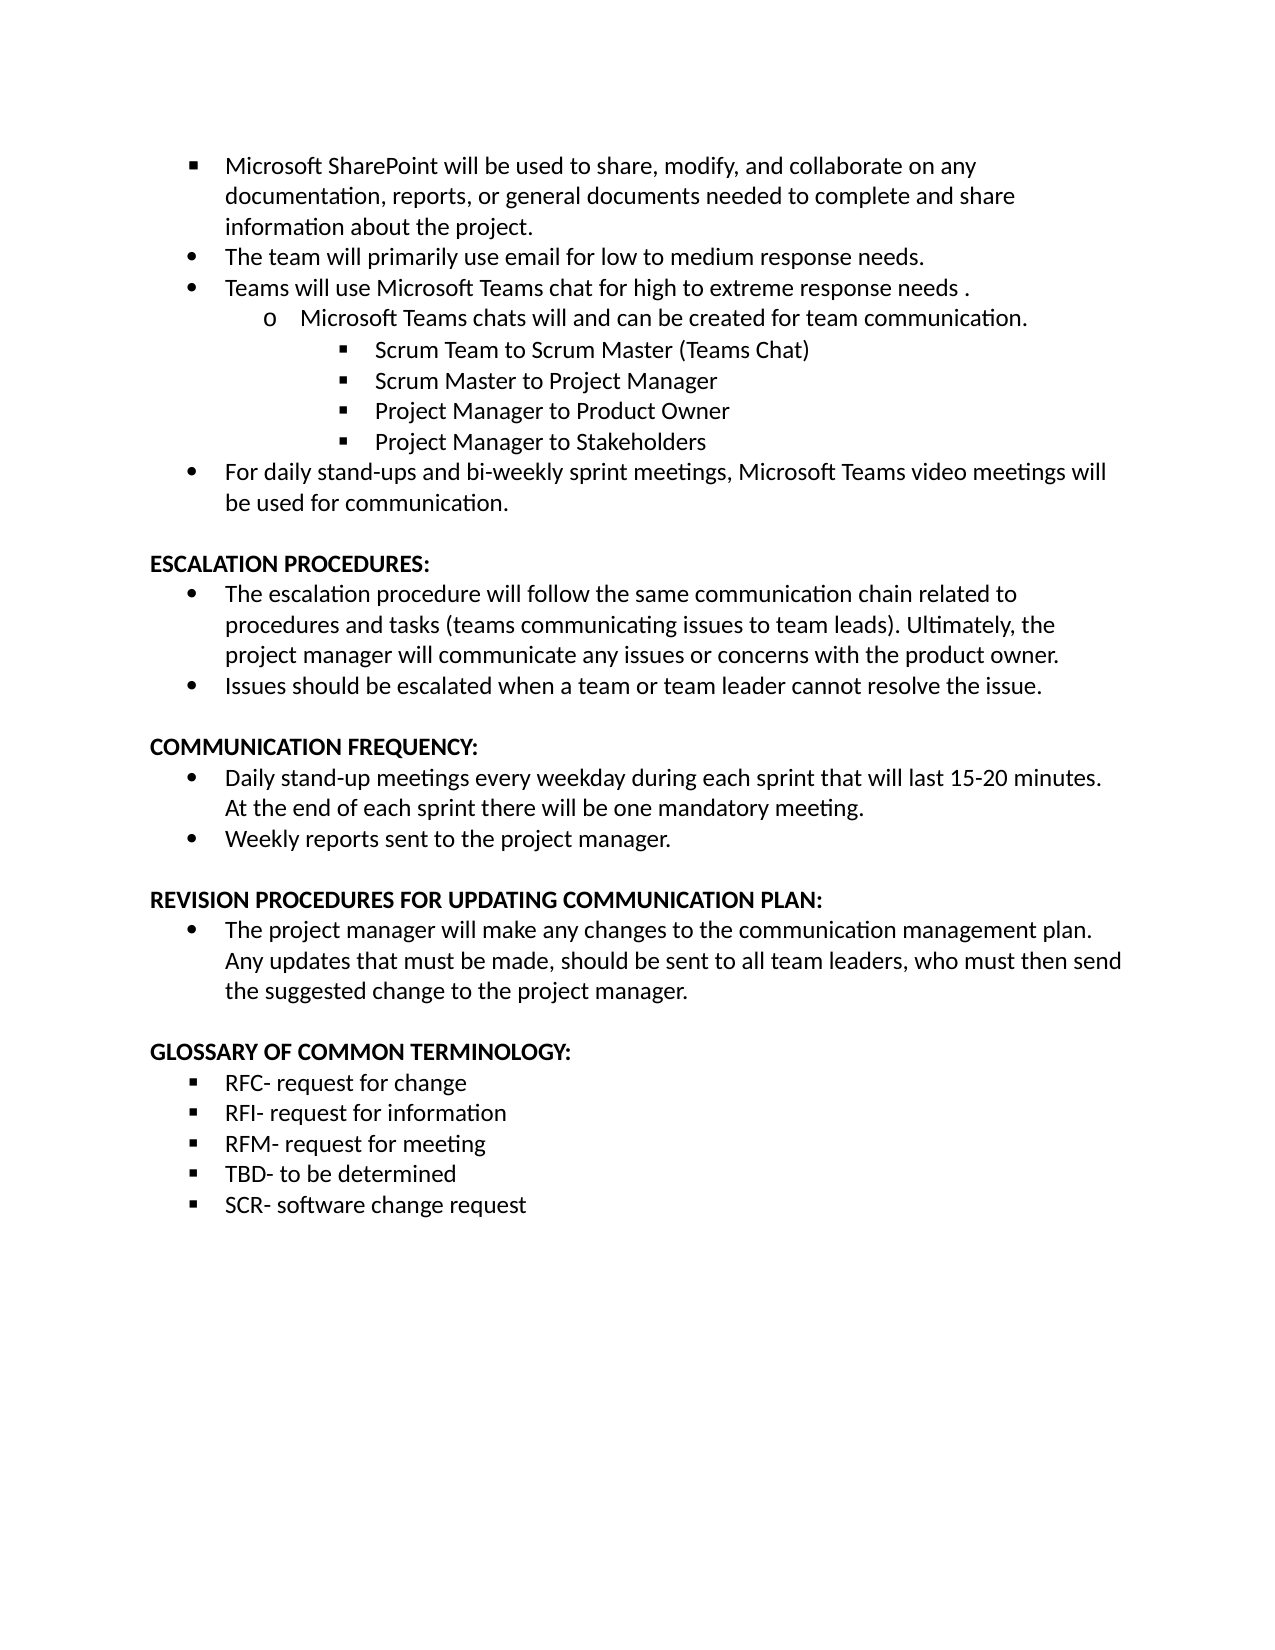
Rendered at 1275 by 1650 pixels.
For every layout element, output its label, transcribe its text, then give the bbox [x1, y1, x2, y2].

text GLOSSARY OF COMMON TERMINOLOGY: [150, 1036, 1125, 1067]
list Issues should be escalated when a team or team leader cannot resolve the issue. [187, 670, 1125, 701]
list Project Manager to Stakeholders [337, 426, 1125, 456]
list RFM- request for meeting [187, 1128, 1125, 1158]
list Microsoft SharePoint will be used to share, modify, and collaborate on any documentation, reports, or general documents needed to complete and share information about the project. [187, 150, 1125, 242]
list RFI- request for information [187, 1097, 1125, 1128]
text ESCALATION PROCEDURES: [150, 548, 1125, 578]
text COMMUNICATION FREQUENCY: [150, 731, 1125, 762]
list Microsoft Teams chats will and can be created for team communication. [262, 303, 1125, 334]
list SCR- software change request [187, 1189, 1125, 1219]
list The escalation procedure will follow the same communication chain related to procedures and tasks (teams communicating issues to team leads). Ultimately, the project manager will communicate any issues or concerns with the product owner. [187, 578, 1125, 670]
list Scrum Team to Scrum Master (Teams Chat) [337, 334, 1125, 365]
list The project manager will make any changes to the communication management plan. Any updates that must be made, should be sent to all team leaders, who must then send the suggested change to the project manager. [187, 914, 1125, 1006]
list RFC- request for change [187, 1067, 1125, 1097]
list Daily stand-up meetings every weekday during each sprint that will last 15-20 minutes. At the end of each sprint there will be one mandatory meeting. [187, 762, 1125, 823]
text REVISION PROCEDURES FOR UPDATING COMMUNICATION PLAN: [150, 884, 1125, 914]
list Teams will use Microsoft Teams chat for high to extreme response needs . [187, 272, 1125, 303]
list Weekly reports sent to the project manager. [187, 823, 1125, 853]
list TBD- to be determined [187, 1158, 1125, 1189]
list Project Manager to Product Owner [337, 395, 1125, 426]
list Scrum Master to Project Manager [337, 365, 1125, 395]
list The team will primarily use email for low to medium response needs. [187, 242, 1125, 272]
list For daily stand-ups and bi-weekly sprint meetings, Microsoft Teams video meetings will be used for communication. [187, 456, 1125, 517]
